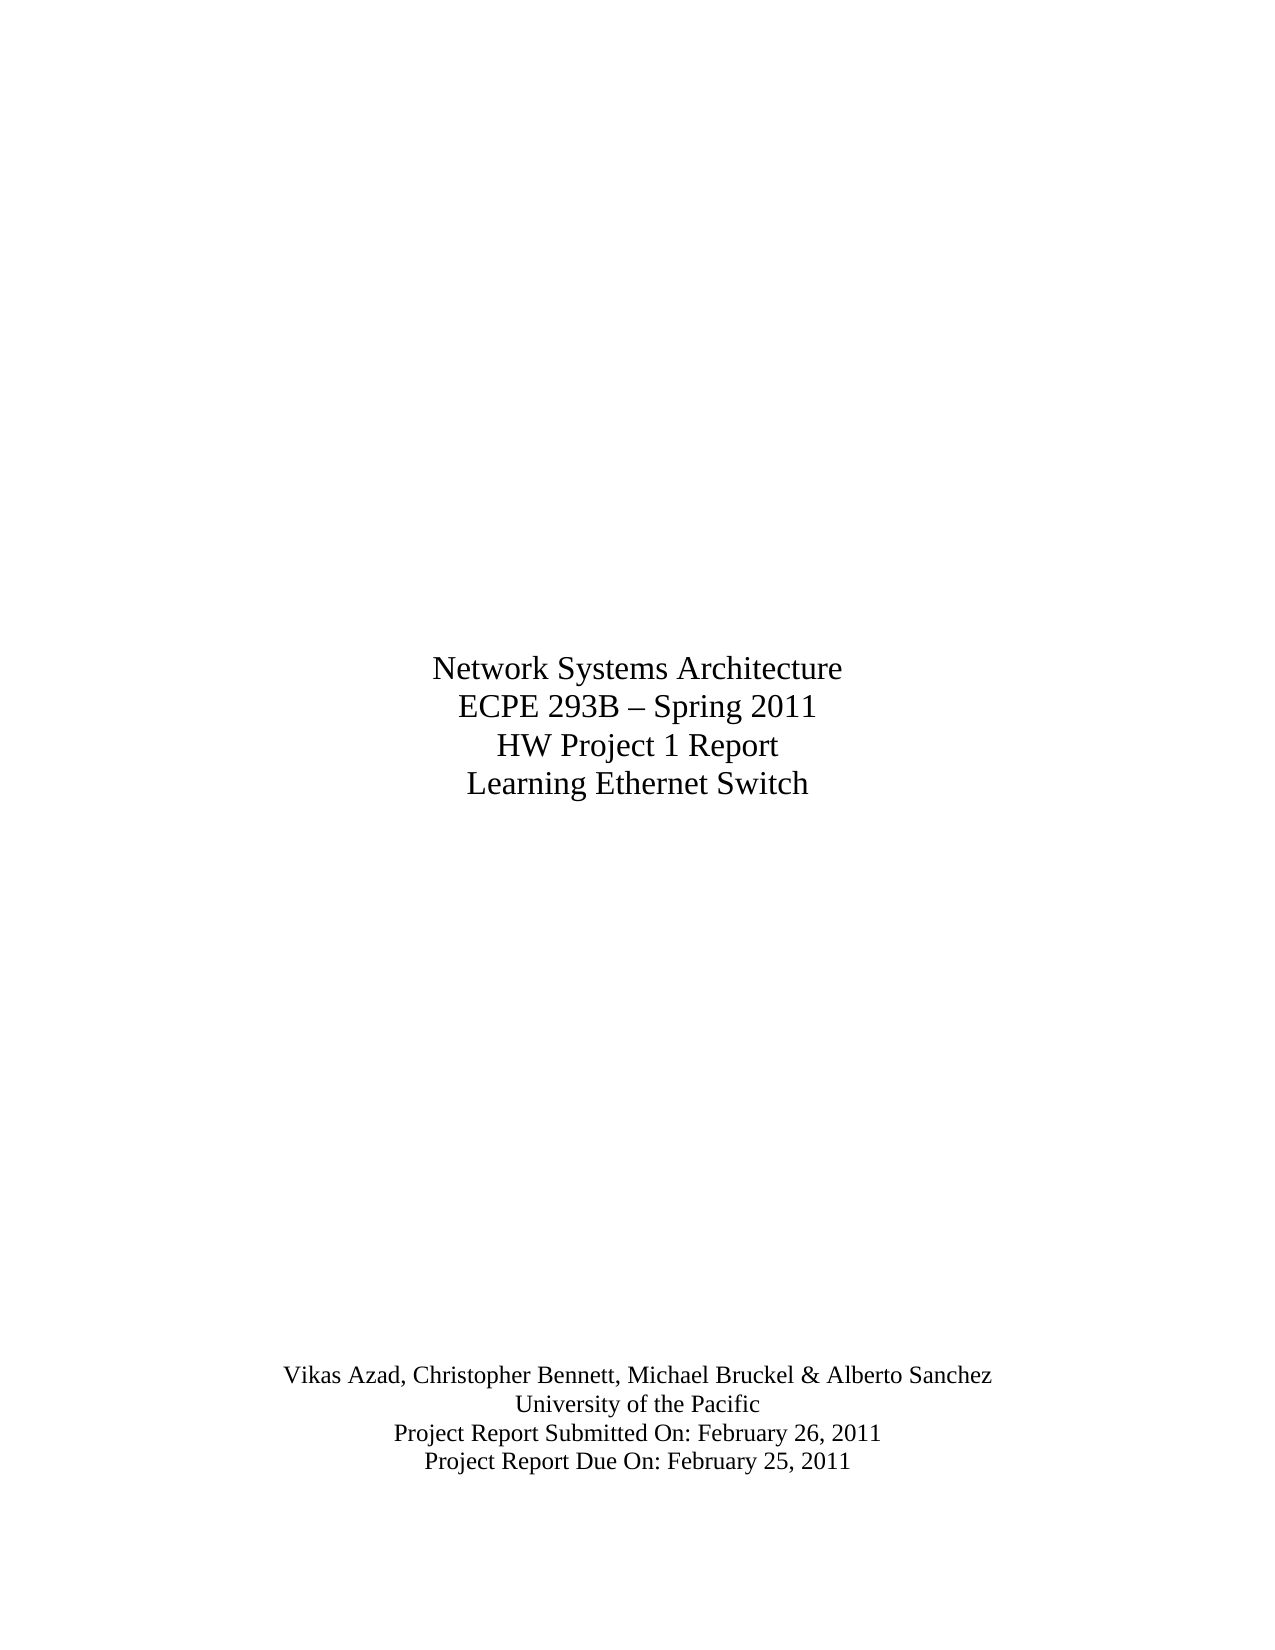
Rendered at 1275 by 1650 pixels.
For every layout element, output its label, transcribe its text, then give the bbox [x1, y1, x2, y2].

text Project Report Submitted On: February 26, 2011 [150, 1418, 1125, 1446]
text University of the Pacific [150, 1389, 1125, 1418]
text Network Systems Architecture [150, 648, 1125, 687]
text Learning Ethernet Switch [150, 763, 1125, 802]
text Vikas Azad, Christopher Bennett, Michael Bruckel & Alberto Sanchez [150, 1360, 1125, 1389]
text ECPE 293B – Spring 2011 [150, 687, 1125, 725]
text Project Report Due On: February 25, 2011 [150, 1446, 1125, 1475]
text HW Project 1 Report [150, 725, 1125, 763]
